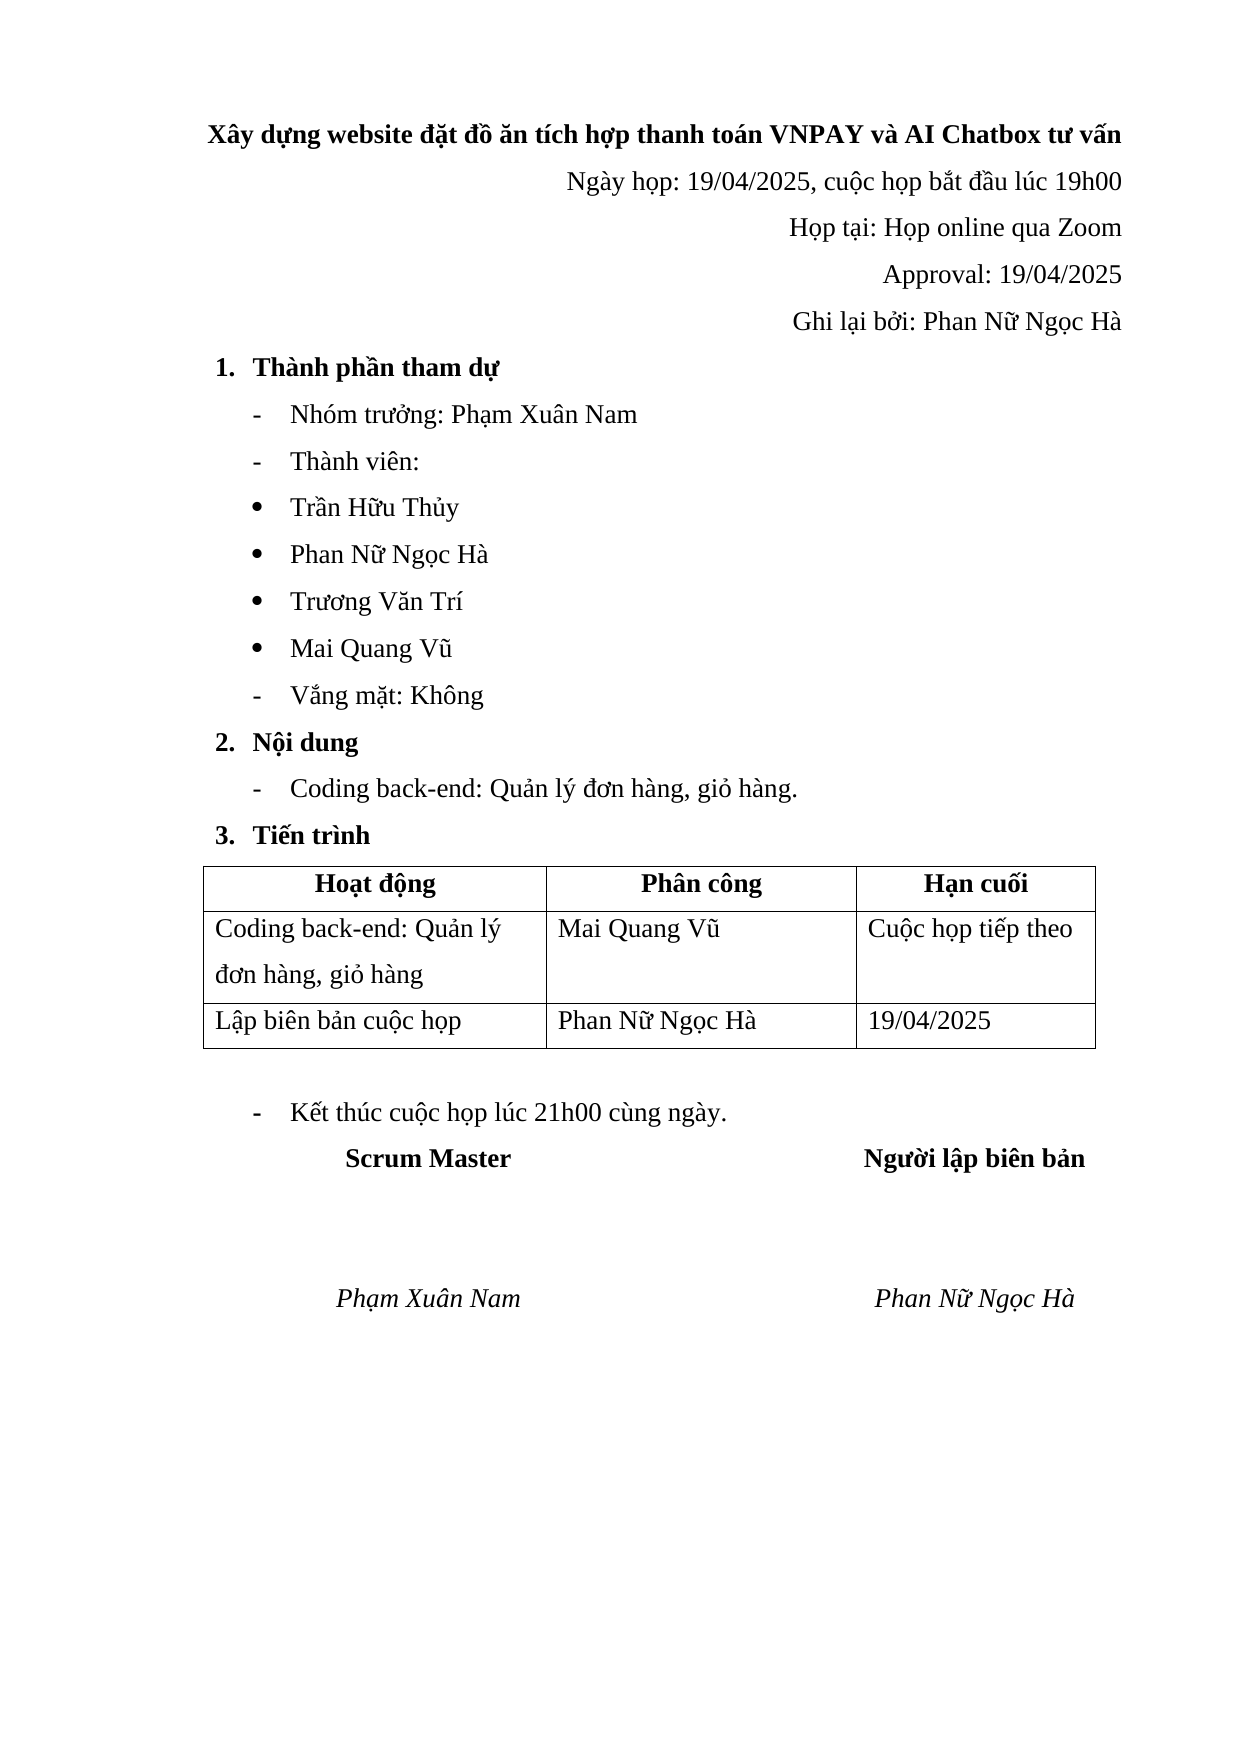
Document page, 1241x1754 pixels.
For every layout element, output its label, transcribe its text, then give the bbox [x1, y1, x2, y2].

list Nhóm trưởng: Phạm Xuân Nam [252, 398, 1122, 429]
list Thành viên: [252, 445, 1122, 476]
list Phan Nữ Ngọc Hà [252, 538, 1122, 569]
list Vắng mặt: Không [252, 679, 1122, 710]
list Mai Quang Vũ [252, 632, 1122, 663]
table_header Phân công [547, 867, 856, 911]
text Xây dựng website đặt đồ ăn tích hợp thanh toán VNPAY và AI Chatbox tư vấn Ngày họp: 19/04/2025, cuộc họp bắt đầu lúc 19h00 [177, 118, 1122, 196]
list Coding back-end: Quản lý đơn hàng, giỏ hàng. [252, 772, 1122, 803]
list Scrum Master Người lập biên bản [290, 1143, 1122, 1174]
table_header Hạn cuối [857, 867, 1095, 911]
list Trần Hữu Thủy [252, 491, 1122, 523]
list Trương Văn Trí [252, 585, 1122, 616]
text Ghi lại bởi: Phan Nữ Ngọc Hà [177, 305, 1122, 336]
table_cell 19/04/2025 [857, 1004, 1095, 1048]
list Thành phần tham dự [215, 351, 1122, 383]
list Nội dung [215, 726, 1122, 757]
table_cell Cuộc họp tiếp theo [857, 912, 1095, 1003]
text Họp tại: Họp online qua Zoom [177, 211, 1122, 243]
list Kết thúc cuộc họp lúc 21h00 cùng ngày. [252, 1096, 1122, 1127]
table_header Hoạt động [204, 867, 546, 911]
list Tiến trình [215, 819, 1122, 850]
table_cell Lập biên bản cuộc họp [204, 1004, 546, 1048]
list Phạm Xuân Nam Phan Nữ Ngọc Hà [290, 1283, 1122, 1314]
text Approval: 19/04/2025 [177, 258, 1122, 289]
table_cell Phan Nữ Ngọc Hà [547, 1004, 856, 1048]
table_cell Mai Quang Vũ [547, 912, 856, 1003]
table_cell Coding back-end: Quản lý đơn hàng, giỏ hàng [204, 912, 546, 1003]
